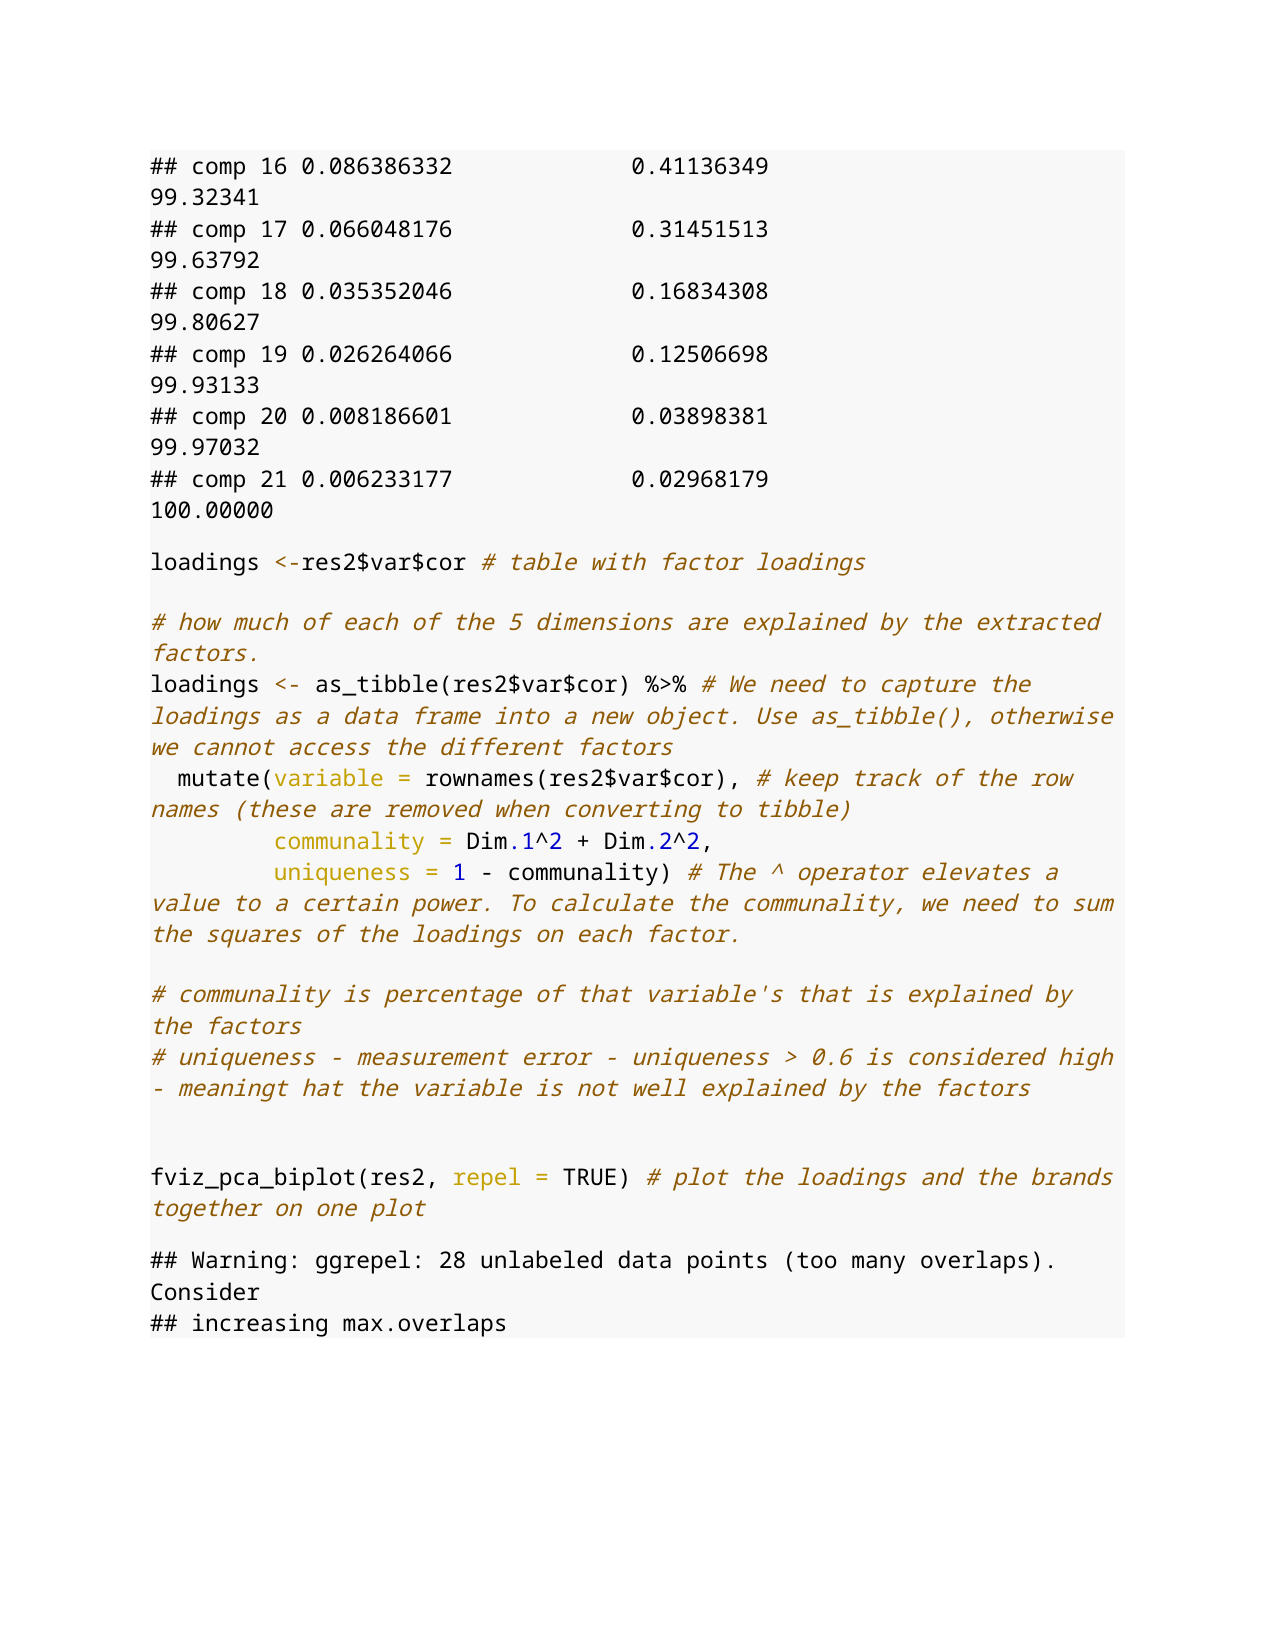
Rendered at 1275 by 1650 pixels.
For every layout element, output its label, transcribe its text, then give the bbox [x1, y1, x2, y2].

text loadings <-res2$var$cor # table with factor loadings # how much of each of the 5 dimensions are explained by the extracted factors. loadings <- as_tibble(res2$var$cor) %>% # We need to capture the loadings as a data frame into a new object. Use as_tibble(), otherwise we cannot access the different factors mutate(variable = rownames(res2$var$cor), # keep track of the row names (these are removed when converting to tibble) communality = Dim.1^2 + Dim.2^2, uniqueness = 1 - communality) # The ^ operator elevates a value to a certain power. To calculate the communality, we need to sum the squares of the loadings on each factor. # communality is percentage of that variable's that is explained by the factors # uniqueness - measurement error - uniqueness > 0.6 is considered high - meaningt hat the variable is not well explained by the factors fviz_pca_biplot(res2, repel = TRUE) # plot the loadings and the brands together on one plot [150, 546, 1125, 1223]
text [150, 150, 1125, 525]
text ## Warning: ggrepel: 28 unlabeled data points (too many overlaps). Consider ## increasing max.overlaps [150, 1244, 1125, 1338]
